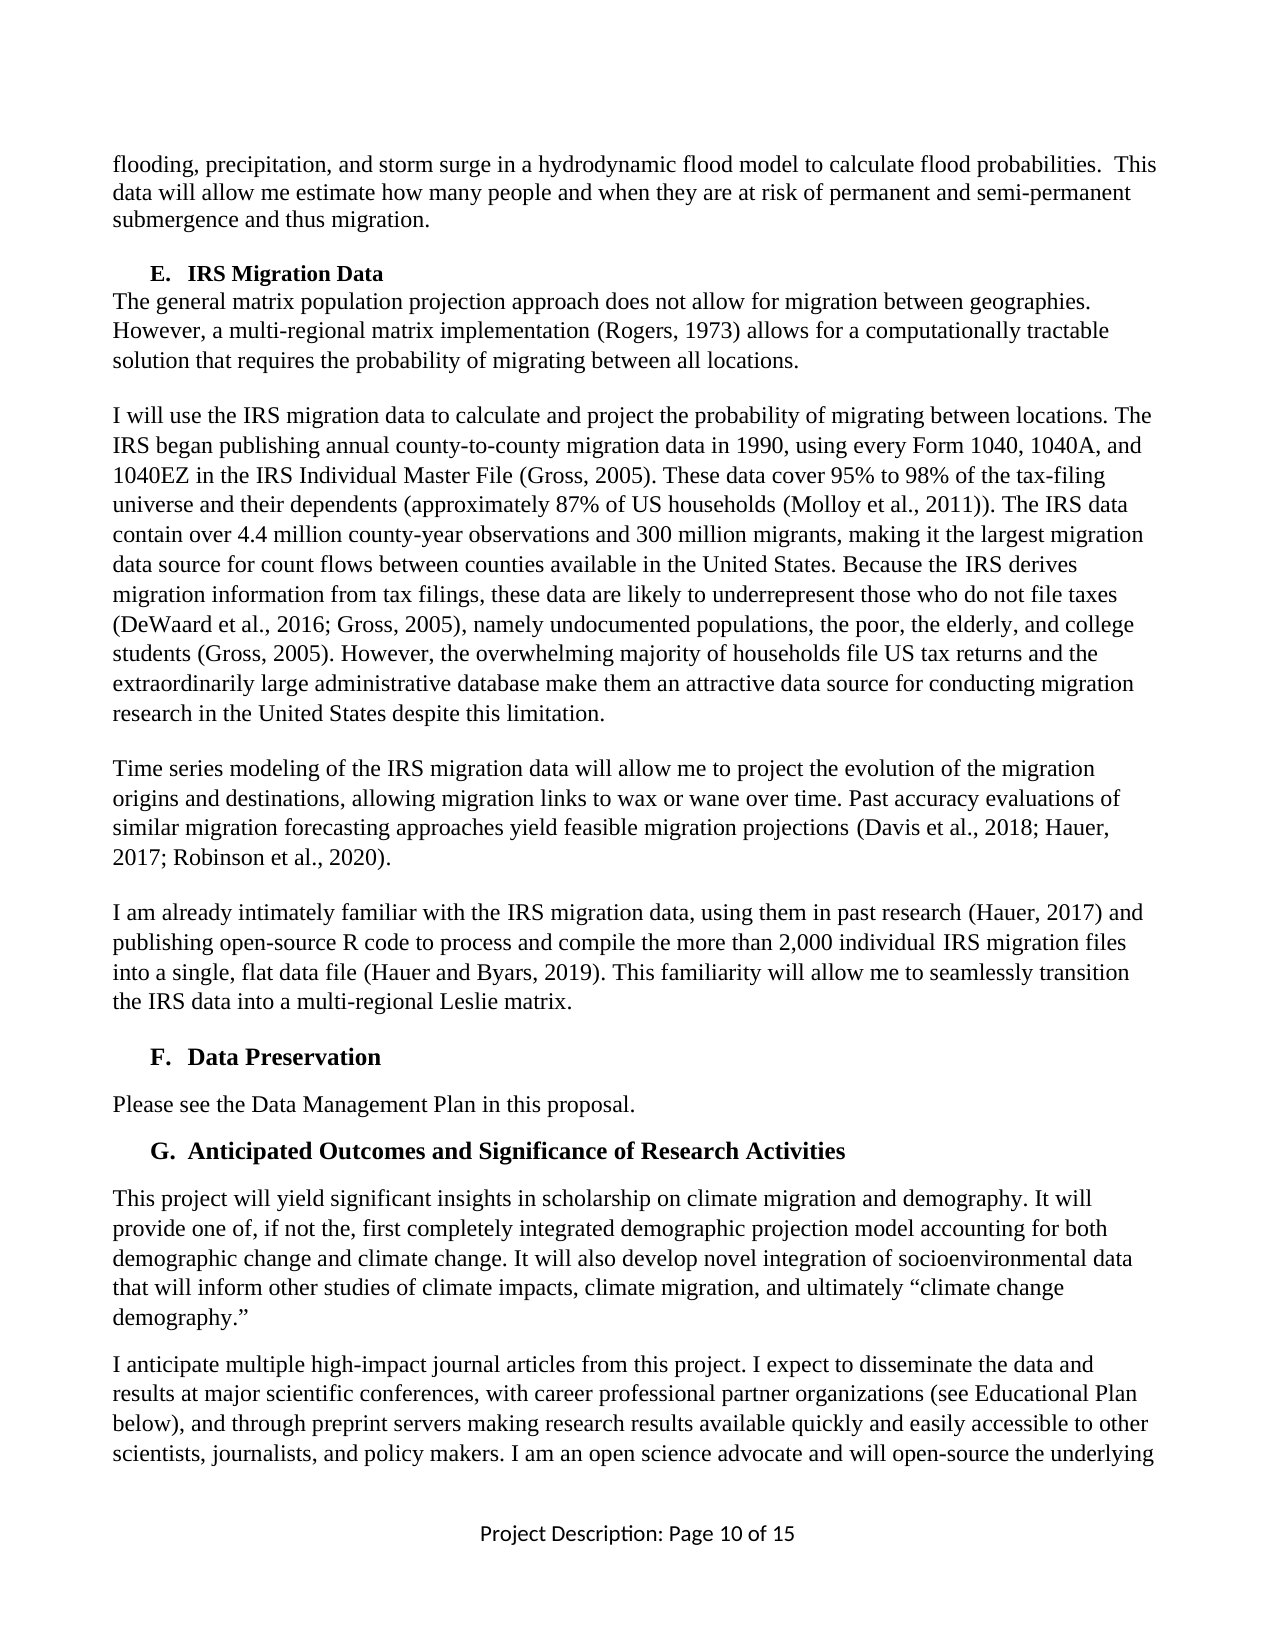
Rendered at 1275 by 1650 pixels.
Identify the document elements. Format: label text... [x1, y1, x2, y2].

text Time series modeling of the IRS migration data will allow me to project the evolution of the migration origins and destinations, allowing migration links to wax or wane over time. Past accuracy evaluations of similar migration forecasting approaches yield feasible migration projections (Davis et al., 2018; Hauer, 2017; Robinson et al., 2020). [112, 754, 1162, 871]
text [112, 1350, 1162, 1467]
text Please see the Data Management Plan in this proposal. [112, 1090, 1162, 1117]
text The general matrix population projection approach does not allow for migration between geographies. However, a multi-regional matrix implementation (Rogers, 1973) allows for a computationally tractable solution that requires the probability of migrating between all locations. [112, 287, 1162, 374]
text This project will yield significant insights in scholarship on climate migration and demography. It will provide one of, if not the, first completely integrated demographic projection model accounting for both demographic change and climate change. It will also develop novel integration of socioenvironmental data that will inform other studies of climate impacts, climate migration, and ultimately “climate change demography.” [112, 1184, 1162, 1331]
list Data Preservation [150, 1042, 1162, 1071]
text I am already intimately familiar with the IRS migration data, using them in past research (Hauer, 2017) and publishing open-source R code to process and compile the more than 2,000 individual IRS migration files into a single, flat data file (Hauer and Byars, 2019). This familiarity will allow me to seamlessly transition the IRS data into a multi-regional Leslie matrix. [112, 898, 1162, 1015]
list IRS Migration Data [150, 260, 1162, 287]
list Anticipated Outcomes and Significance of Research Activities [150, 1136, 1162, 1165]
text I will use the IRS migration data to calculate and project the probability of migrating between locations. The IRS began publishing annual county-to-county migration data in 1990, using every Form 1040, 1040A, and 1040EZ in the IRS Individual Master File (Gross, 2005). These data cover 95% to 98% of the tax-filing universe and their dependents (approximately 87% of US households (Molloy et al., 2011)). The IRS data contain over 4.4 million county-year observations and 300 million migrants, making it the largest migration data source for count flows between counties available in the United States. Because the IRS derives migration information from tax filings, these data are likely to underrepresent those who do not file taxes (DeWaard et al., 2016; Gross, 2005), namely undocumented populations, the poor, the elderly, and college students (Gross, 2005). However, the overwhelming majority of households file US tax returns and the extraordinarily large administrative database make them an attractive data source for conducting migration research in the United States despite this limitation. [112, 401, 1162, 727]
text flooding, precipitation, and storm surge in a hydrodynamic flood model to calculate flood probabilities. This data will allow me estimate how many people and when they are at risk of permanent and semi-permanent submergence and thus migration. [112, 150, 1162, 233]
